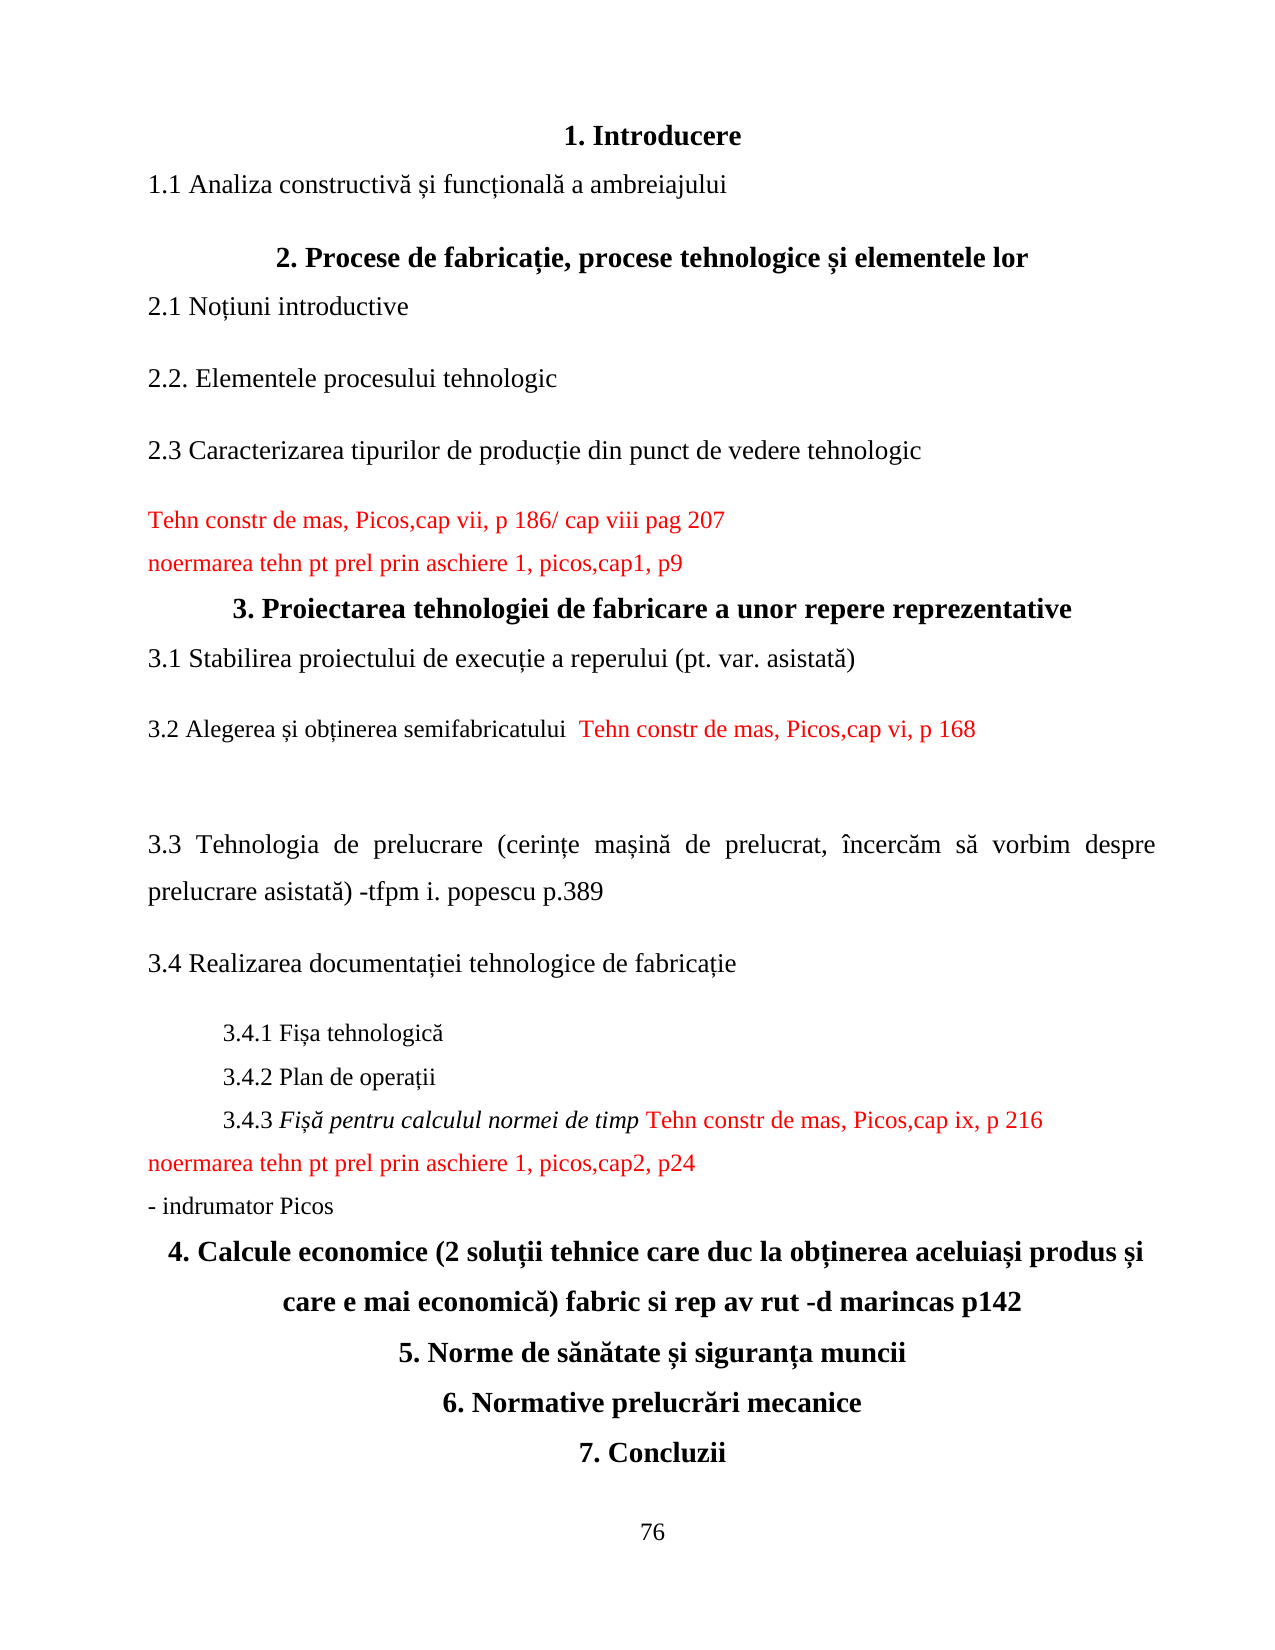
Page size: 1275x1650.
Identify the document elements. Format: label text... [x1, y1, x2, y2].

subtitle 2.3 Caracterizarea tipurilor de producție din punct de vedere tehnologic [148, 434, 1157, 465]
subtitle 4. Calcule economice (2 soluții tehnice care duc la obținerea aceluiași produs și care e mai economică) fabric si rep av rut -d marincas p142 [148, 1234, 1157, 1318]
text noermarea tehn pt prel prin aschiere 1, picos,cap1, p9 [148, 548, 1157, 577]
subtitle 2. Procese de fabricație, procese tehnologice și elementele lor [148, 240, 1157, 274]
text 3.4.3 Fișă pentru calculul normei de timp Tehn constr de mas, Picos,cap ix, p 216 [148, 1105, 1157, 1133]
subtitle 2.1 Noțiuni introductive [148, 290, 1157, 322]
subtitle 3.4 Realizarea documentației tehnologice de fabricație [148, 947, 1157, 978]
subtitle 1. Introducere [148, 118, 1157, 152]
subtitle 3. Proiectarea tehnologiei de fabricare a unor repere reprezentative [148, 592, 1157, 625]
subtitle 7. Concluzii [148, 1435, 1157, 1469]
subtitle 2.2. Elementele procesului tehnologic [148, 362, 1157, 393]
text - indrumator Picos [148, 1191, 1157, 1220]
text 3.2 Alegerea și obținerea semifabricatului Tehn constr de mas, Picos,cap vi, p 168 [148, 714, 1157, 742]
subtitle 1.1 Analiza constructivă și funcțională a ambreiajului [148, 168, 1157, 199]
text noermarea tehn pt prel prin aschiere 1, picos,cap2, p24 [148, 1148, 1157, 1177]
subtitle 3.1 Stabilirea proiectului de execuție a reperului (pt. var. asistată) [148, 642, 1157, 673]
text Tehn constr de mas, Picos,cap vii, p 186/ cap viii pag 207 [148, 505, 1157, 534]
subtitle 3.3 Tehnologia de prelucrare (cerințe mașină de prelucrat, încercăm să vorbim despre prelucrare asistată) -tfpm i. popescu p.389 [148, 828, 1157, 906]
subtitle 6. Normative prelucrări mecanice [148, 1385, 1157, 1418]
subtitle 3.4.2 Plan de operații [148, 1062, 1157, 1090]
subtitle 5. Norme de sănătate și siguranța muncii [148, 1335, 1157, 1368]
subtitle 3.4.1 Fișa tehnologică [148, 1018, 1157, 1047]
